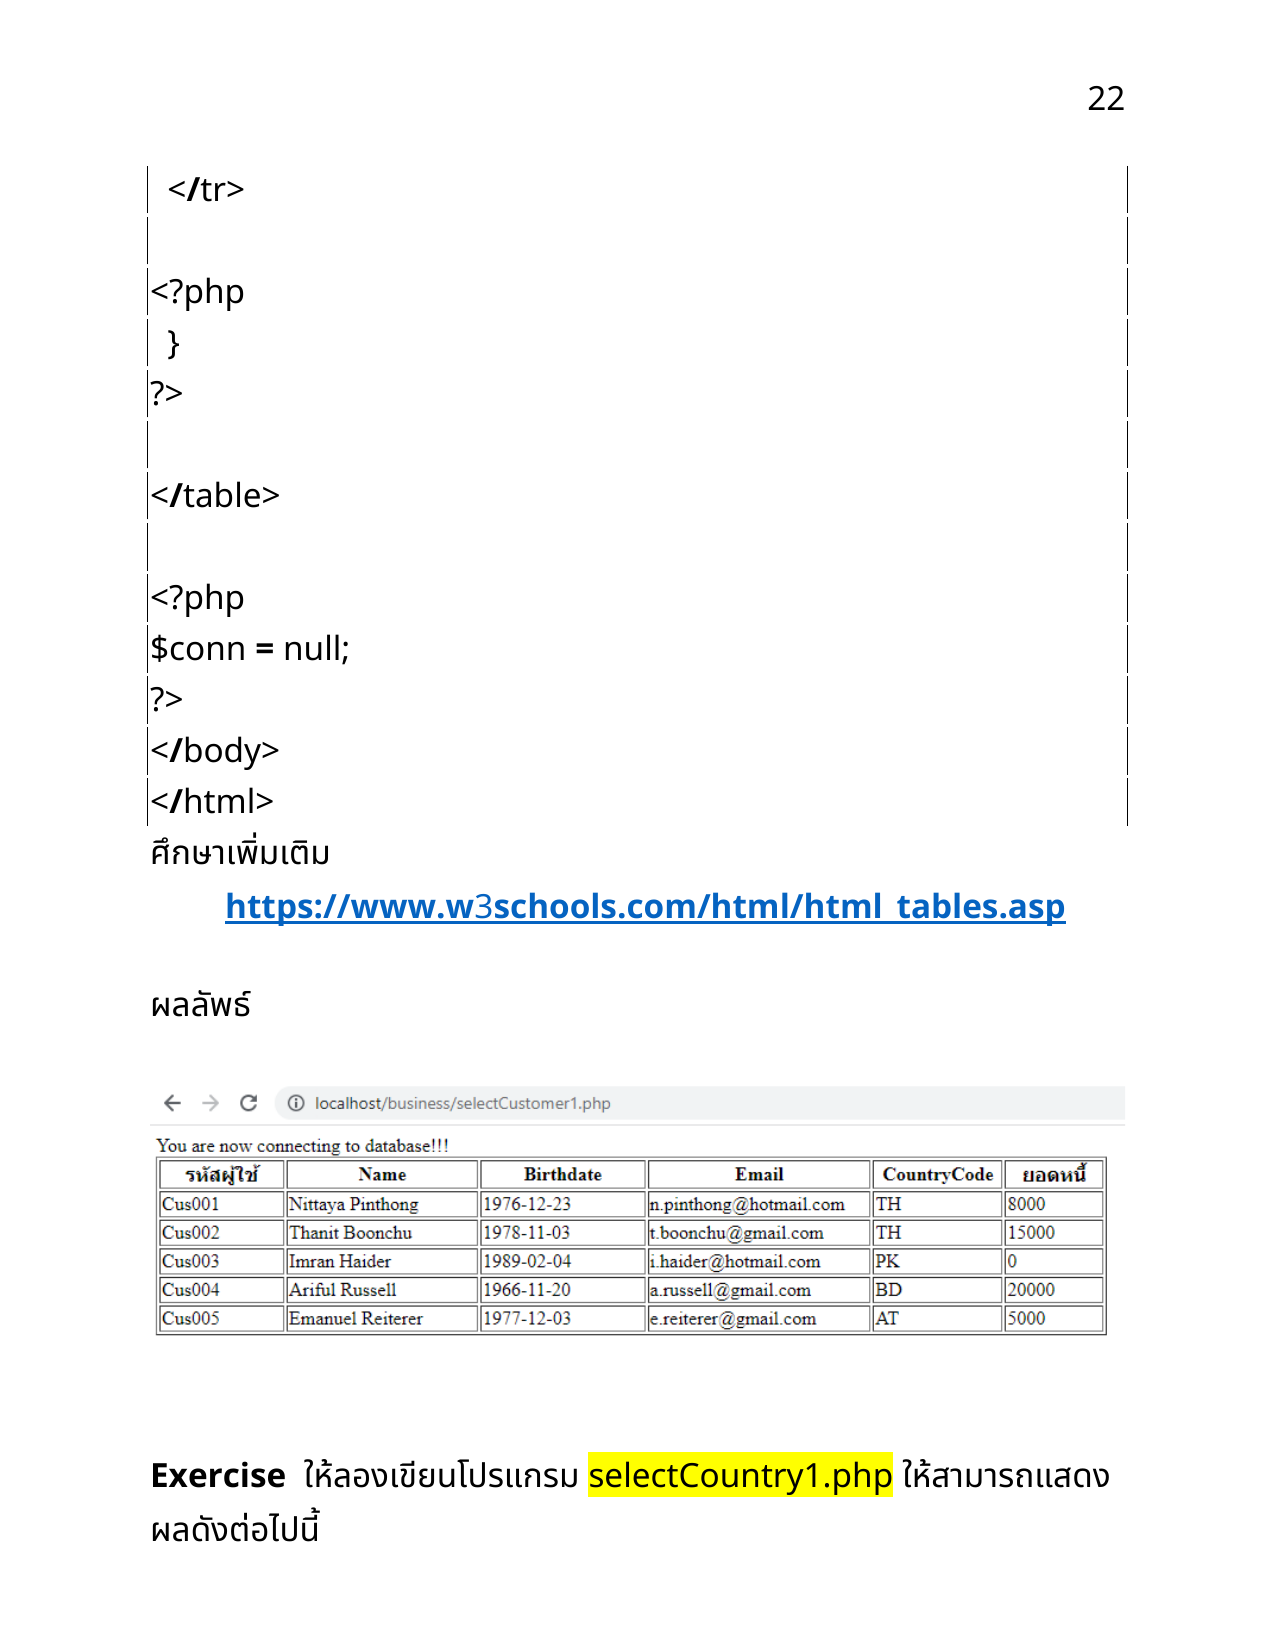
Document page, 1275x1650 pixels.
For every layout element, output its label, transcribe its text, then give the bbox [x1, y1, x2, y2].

text } [148, 319, 1127, 366]
text </html> [148, 778, 1127, 826]
text <?php [148, 268, 1127, 315]
text ศึกษาเพิ่มเติม https://www.w3schools.com/html/html_tables.asp [150, 829, 1125, 929]
text </table> [148, 472, 1127, 519]
picture [150, 1084, 1125, 1383]
text ผลลัพธ์ [150, 981, 1125, 1032]
text ?> [148, 676, 1127, 724]
text <?php [148, 574, 1127, 622]
text </body> [148, 727, 1127, 775]
text ?> [148, 370, 1127, 417]
text </tr> [148, 166, 1127, 213]
text Exercise ให้ลองเขียนโปรแกรม selectCountry1.php ให้สามารถแสดงผลดังต่อไปนี้ [150, 1452, 1125, 1557]
text $conn = null; [148, 625, 1127, 673]
